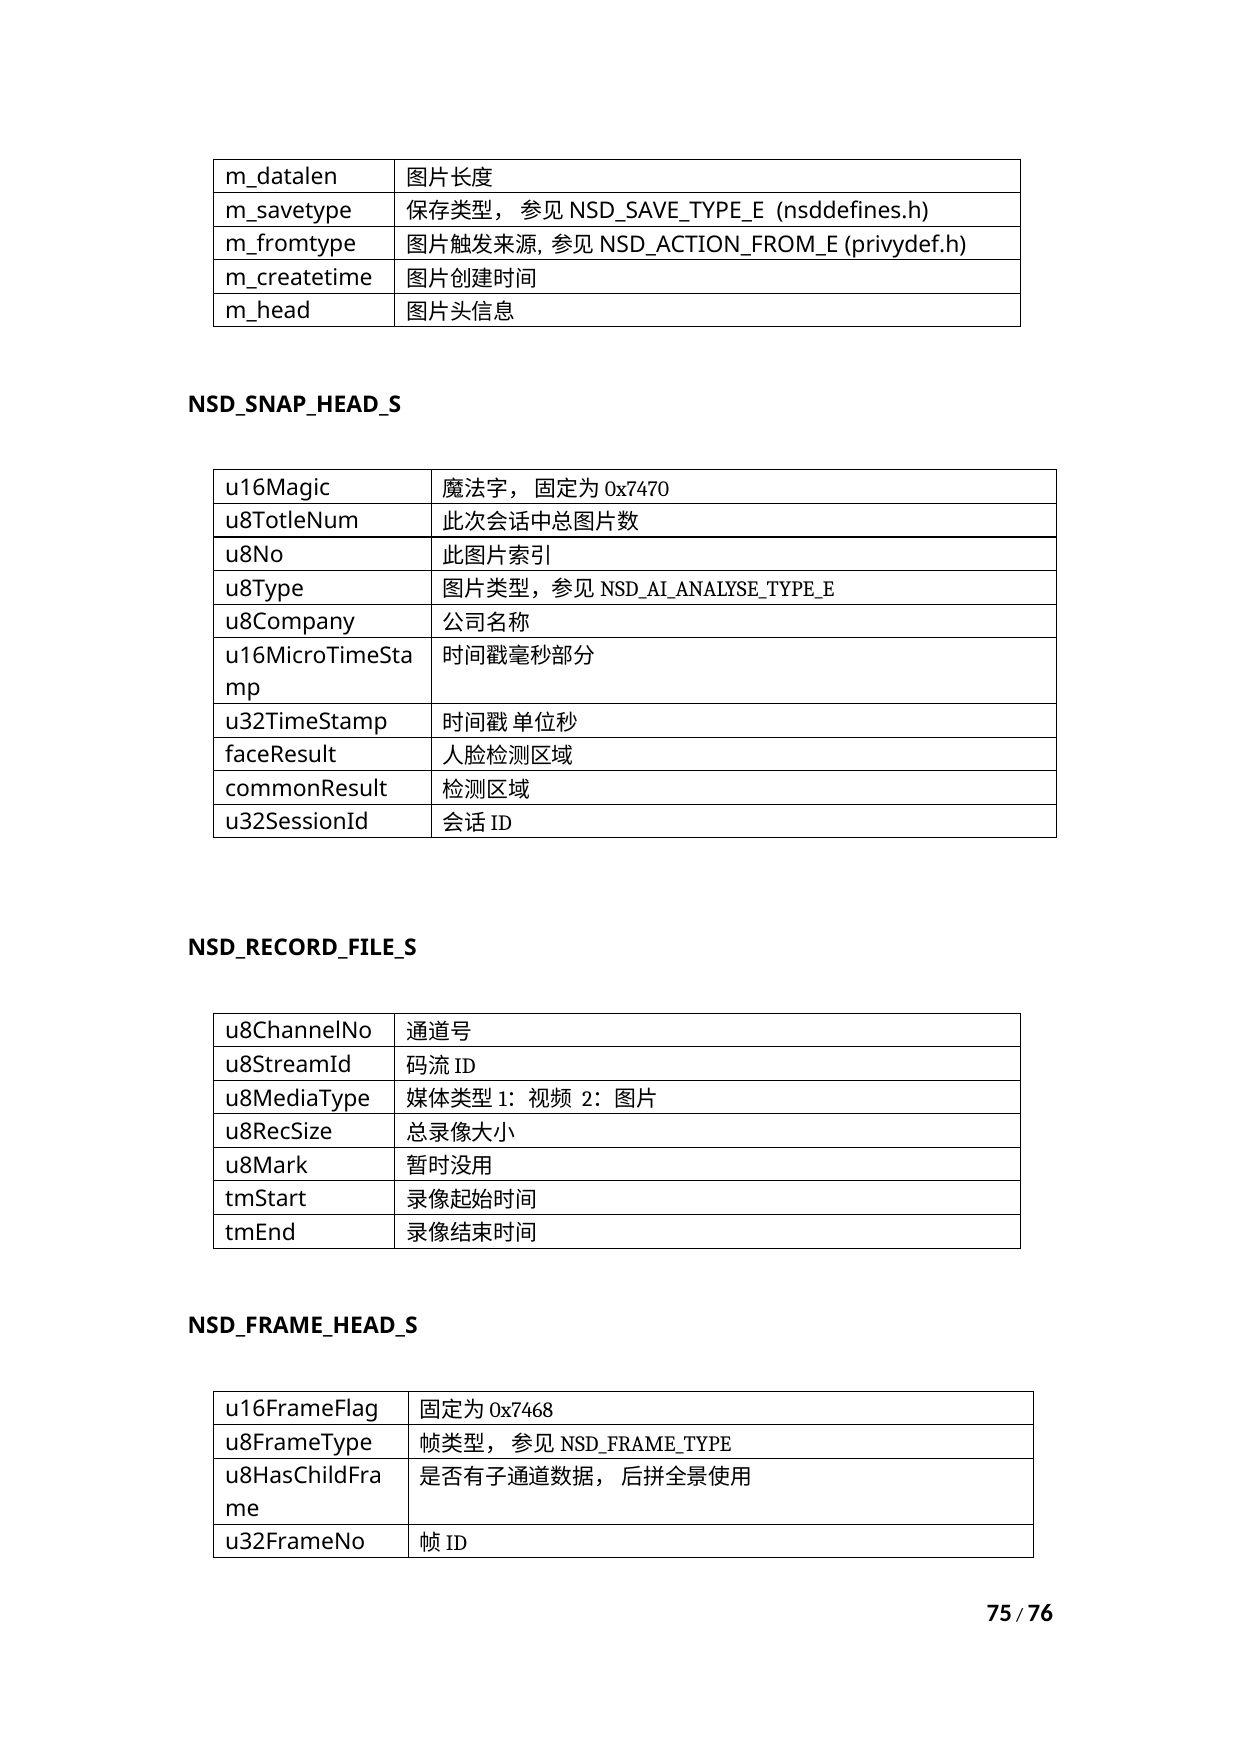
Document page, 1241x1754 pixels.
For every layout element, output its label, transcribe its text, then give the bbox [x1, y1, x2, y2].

table_cell u8HasChildFrame [214, 1459, 408, 1524]
table_cell u8MediaType [214, 1081, 394, 1113]
table_cell 会话ID [432, 805, 1056, 837]
table_cell 人脸检测区域 [432, 738, 1056, 770]
table_cell tmStart [214, 1181, 394, 1214]
table_cell 总录像大小 [395, 1114, 1020, 1147]
table_cell 暂时没用 [395, 1148, 1020, 1180]
table_cell 图片触发来源, 参见NSD_ACTION_FROM_E (privydef.h) [395, 227, 1020, 259]
subtitle NSD_RECORD_FILE_S [187, 930, 1053, 963]
table_header u8ChannelNo [214, 1014, 394, 1046]
table_cell 录像起始时间 [395, 1181, 1020, 1214]
table_cell 是否有子通道数据， 后拼全景使用 [409, 1459, 1033, 1524]
table_cell 时间戳 单位秒 [432, 704, 1056, 737]
table_cell u8TotleNum [214, 504, 431, 536]
table_cell m_head [214, 294, 394, 326]
table_cell 检测区域 [432, 771, 1056, 804]
table_cell u32SessionId [214, 805, 431, 837]
table_cell u8Company [214, 605, 431, 637]
table_cell u8RecSize [214, 1114, 394, 1147]
table_cell 媒体类型 1：视频 2：图片 [395, 1081, 1020, 1113]
table_cell 码流ID [395, 1047, 1020, 1080]
table_cell faceResult [214, 738, 431, 770]
table_cell u8No [214, 538, 431, 570]
table_cell m_savetype [214, 193, 394, 226]
table_cell u8StreamId [214, 1047, 394, 1080]
table_cell m_datalen [214, 160, 394, 192]
table_cell u32FrameNo [214, 1525, 408, 1557]
table_cell 图片头信息 [395, 294, 1020, 326]
table_header u16Magic [214, 470, 431, 503]
table_cell 公司名称 [432, 605, 1056, 637]
table_cell 此图片索引 [432, 538, 1056, 570]
table_cell u8FrameType [214, 1425, 408, 1458]
table_cell u8Type [214, 571, 431, 603]
table_cell 图片创建时间 [395, 260, 1020, 293]
table_header 通道号 [395, 1014, 1020, 1046]
table_header 固定为0x7468 [409, 1392, 1033, 1424]
table_cell 帧ID [409, 1525, 1033, 1557]
subtitle NSD_FRAME_HEAD_S [187, 1308, 1053, 1341]
table_cell m_fromtype [214, 227, 394, 259]
table_cell m_createtime [214, 260, 394, 293]
table_cell 保存类型， 参见NSD_SAVE_TYPE_E (nsddefines.h) [395, 193, 1020, 226]
table_cell u8Mark [214, 1148, 394, 1180]
table_header u16FrameFlag [214, 1392, 408, 1424]
table_cell u16MicroTimeStamp [214, 638, 431, 703]
table_cell commonResult [214, 771, 431, 804]
table_cell 录像结束时间 [395, 1215, 1020, 1247]
table_cell 图片类型，参见NSD_AI_ANALYSE_TYPE_E [432, 571, 1056, 603]
table_cell 图片长度 [395, 160, 1020, 192]
subtitle NSD_SNAP_HEAD_S [187, 387, 1053, 419]
table_cell 此次会话中总图片数 [432, 504, 1056, 536]
table_cell tmEnd [214, 1215, 394, 1247]
table_header 魔法字， 固定为0x7470 [432, 470, 1056, 503]
table_cell u32TimeStamp [214, 704, 431, 737]
table_cell 帧类型， 参见NSD_FRAME_TYPE [409, 1425, 1033, 1458]
table_cell 时间戳毫秒部分 [432, 638, 1056, 703]
